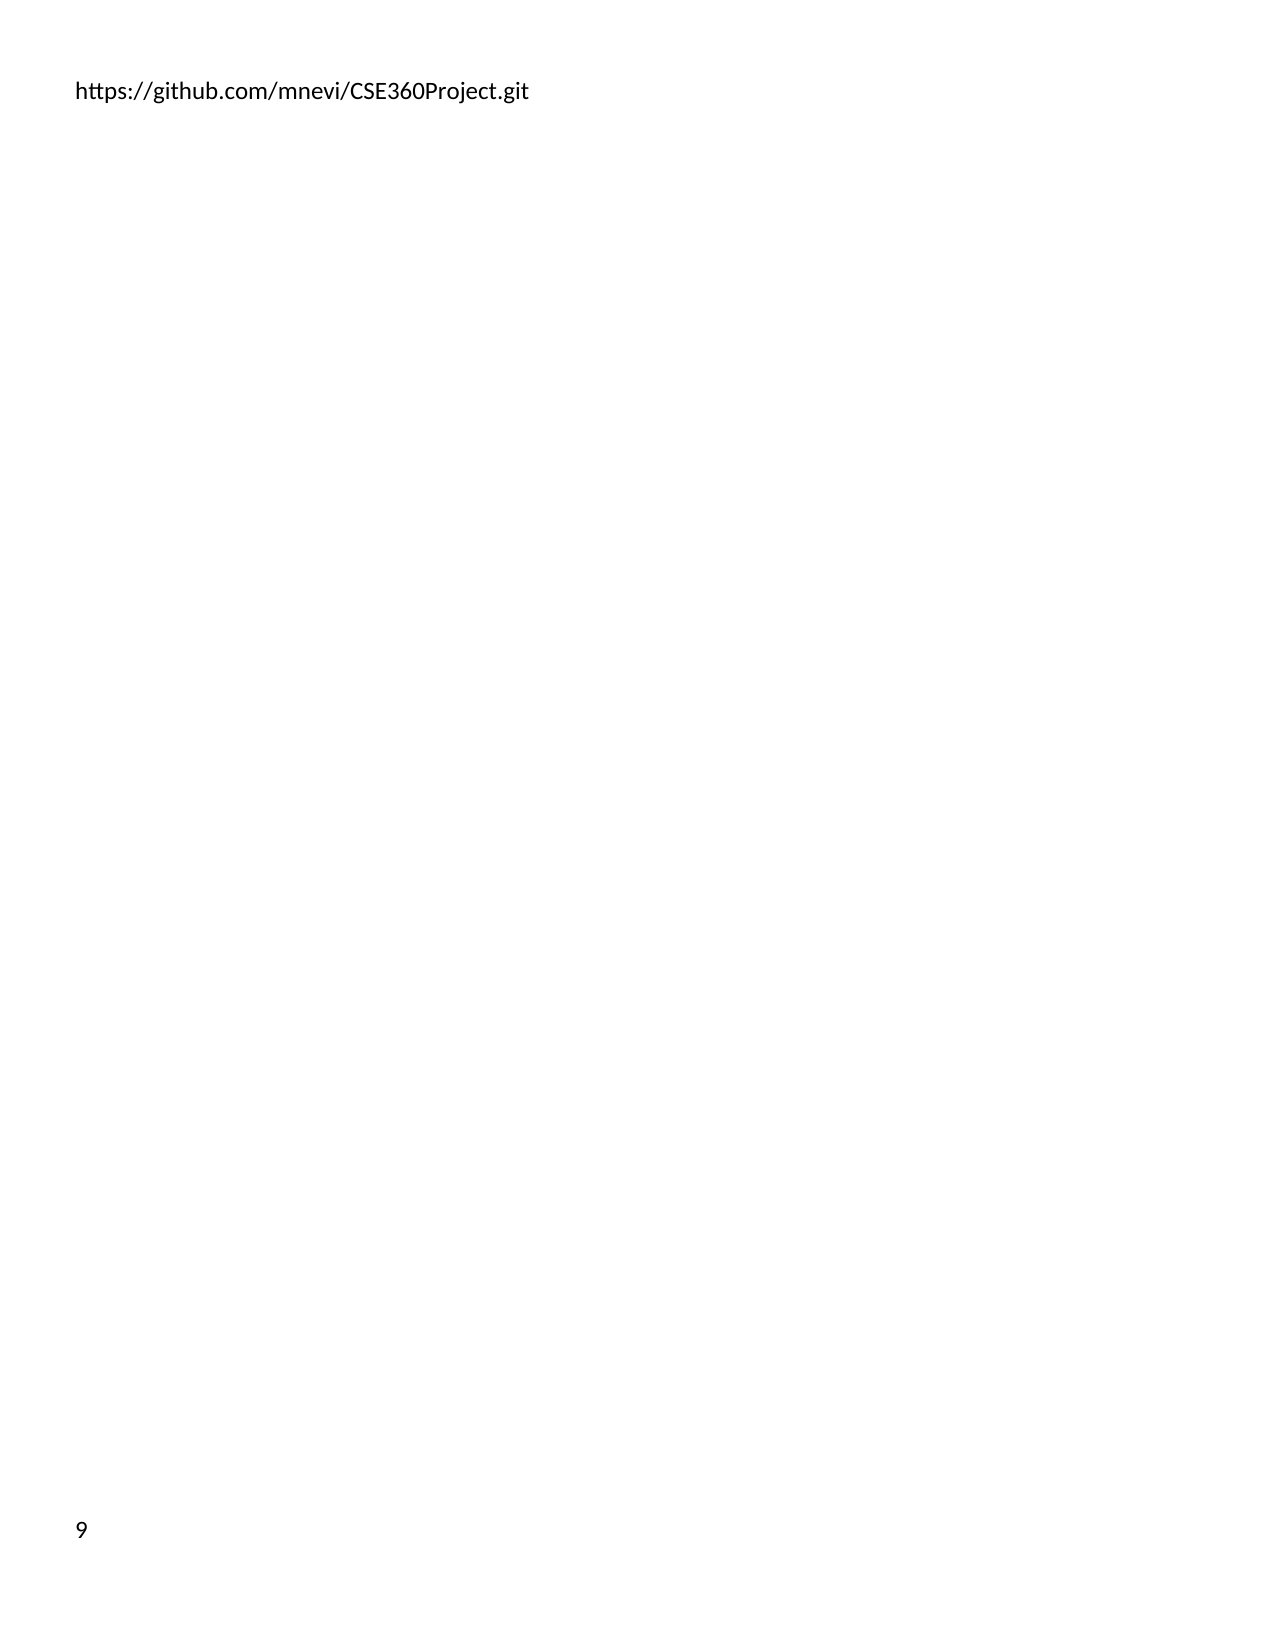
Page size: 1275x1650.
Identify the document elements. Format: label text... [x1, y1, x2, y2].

text https://github.com/mnevi/CSE360Project.git [75, 75, 1200, 106]
